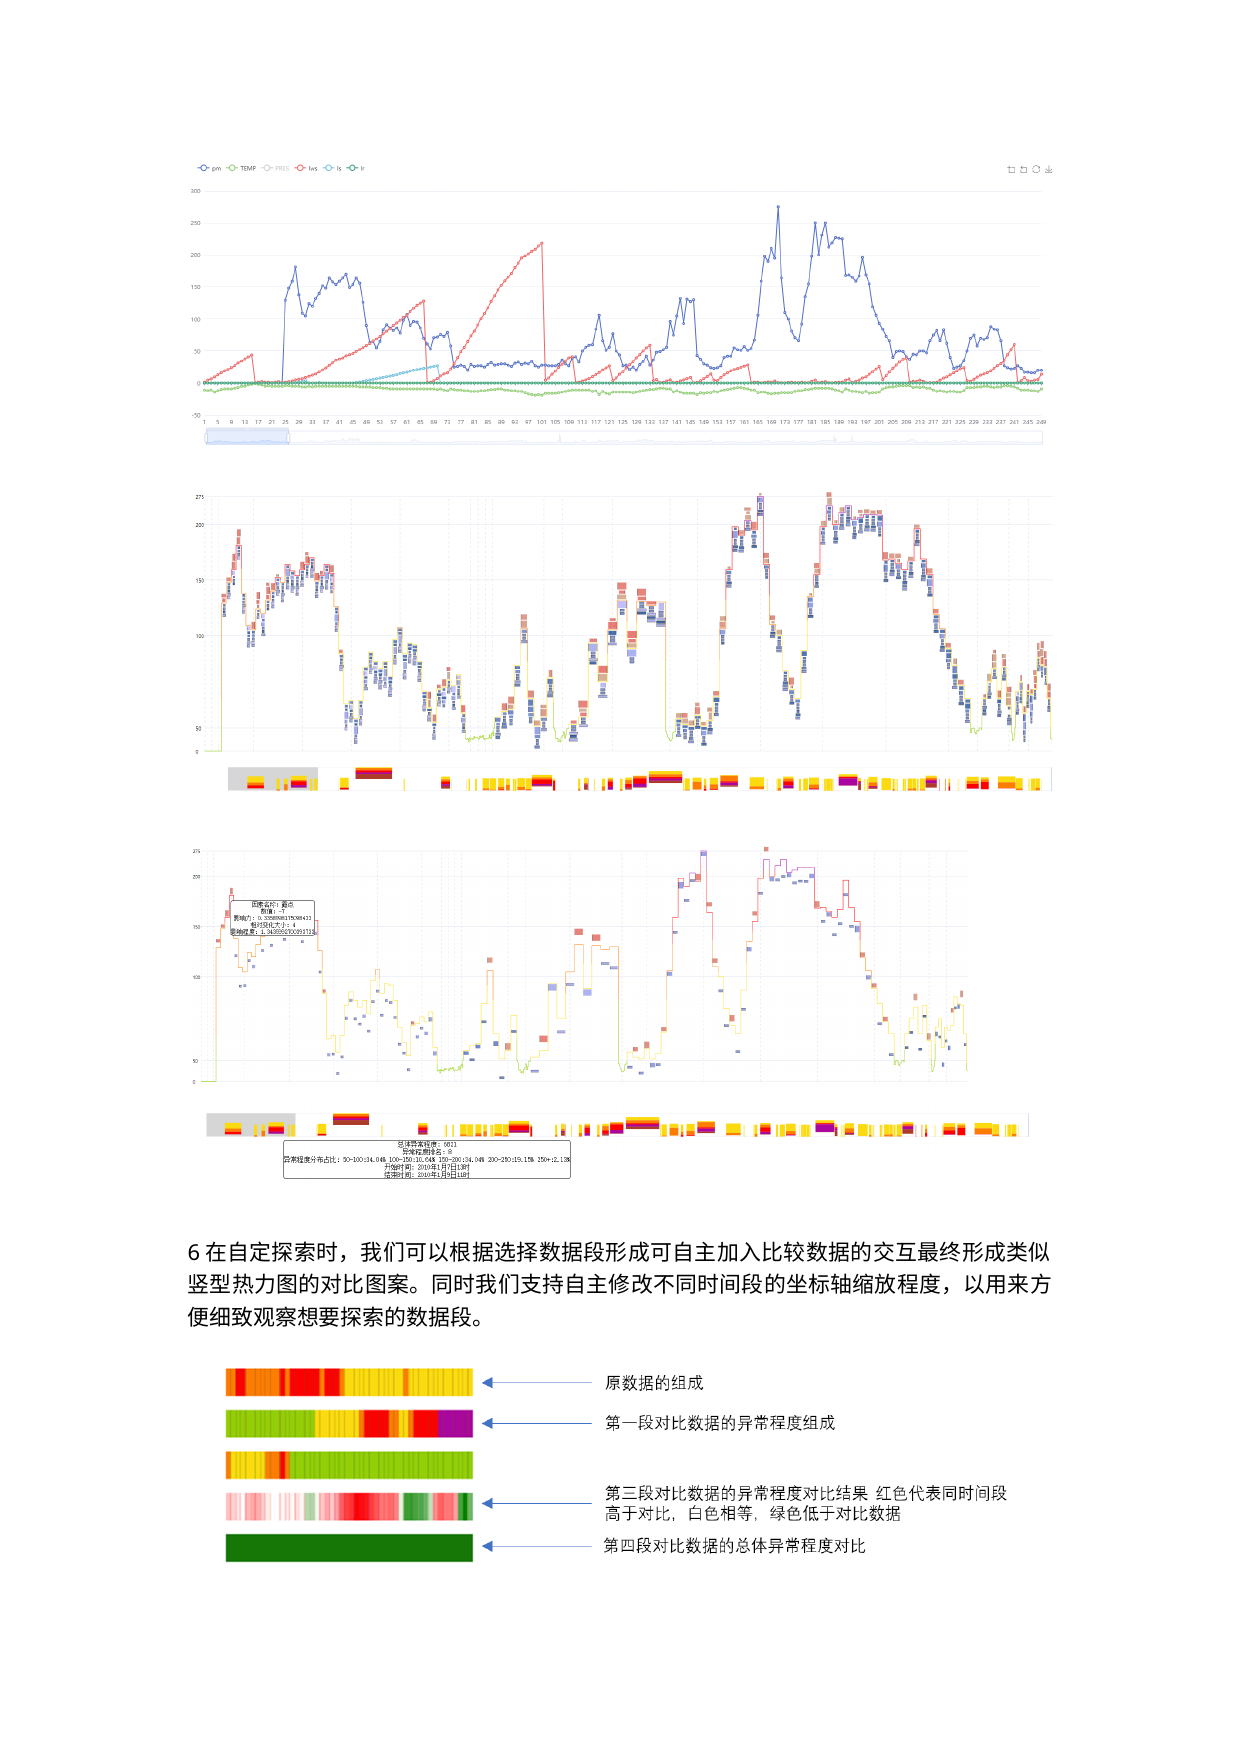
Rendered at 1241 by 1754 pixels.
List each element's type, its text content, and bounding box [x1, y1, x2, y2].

picture [187, 1104, 1053, 1184]
text 6在自定探索时，我们可以根据选择数据段形成可自主加入比较数据的交互最终形成类似竖型热力图的对比图案。同时我们支持自主修改不同时间段的坐标轴缩放程度，以用来方便细致观察想要探索的数据段。 [187, 1234, 1053, 1332]
picture [187, 162, 1053, 455]
picture [187, 1332, 1053, 1589]
picture [187, 844, 968, 1086]
picture [187, 487, 1053, 792]
